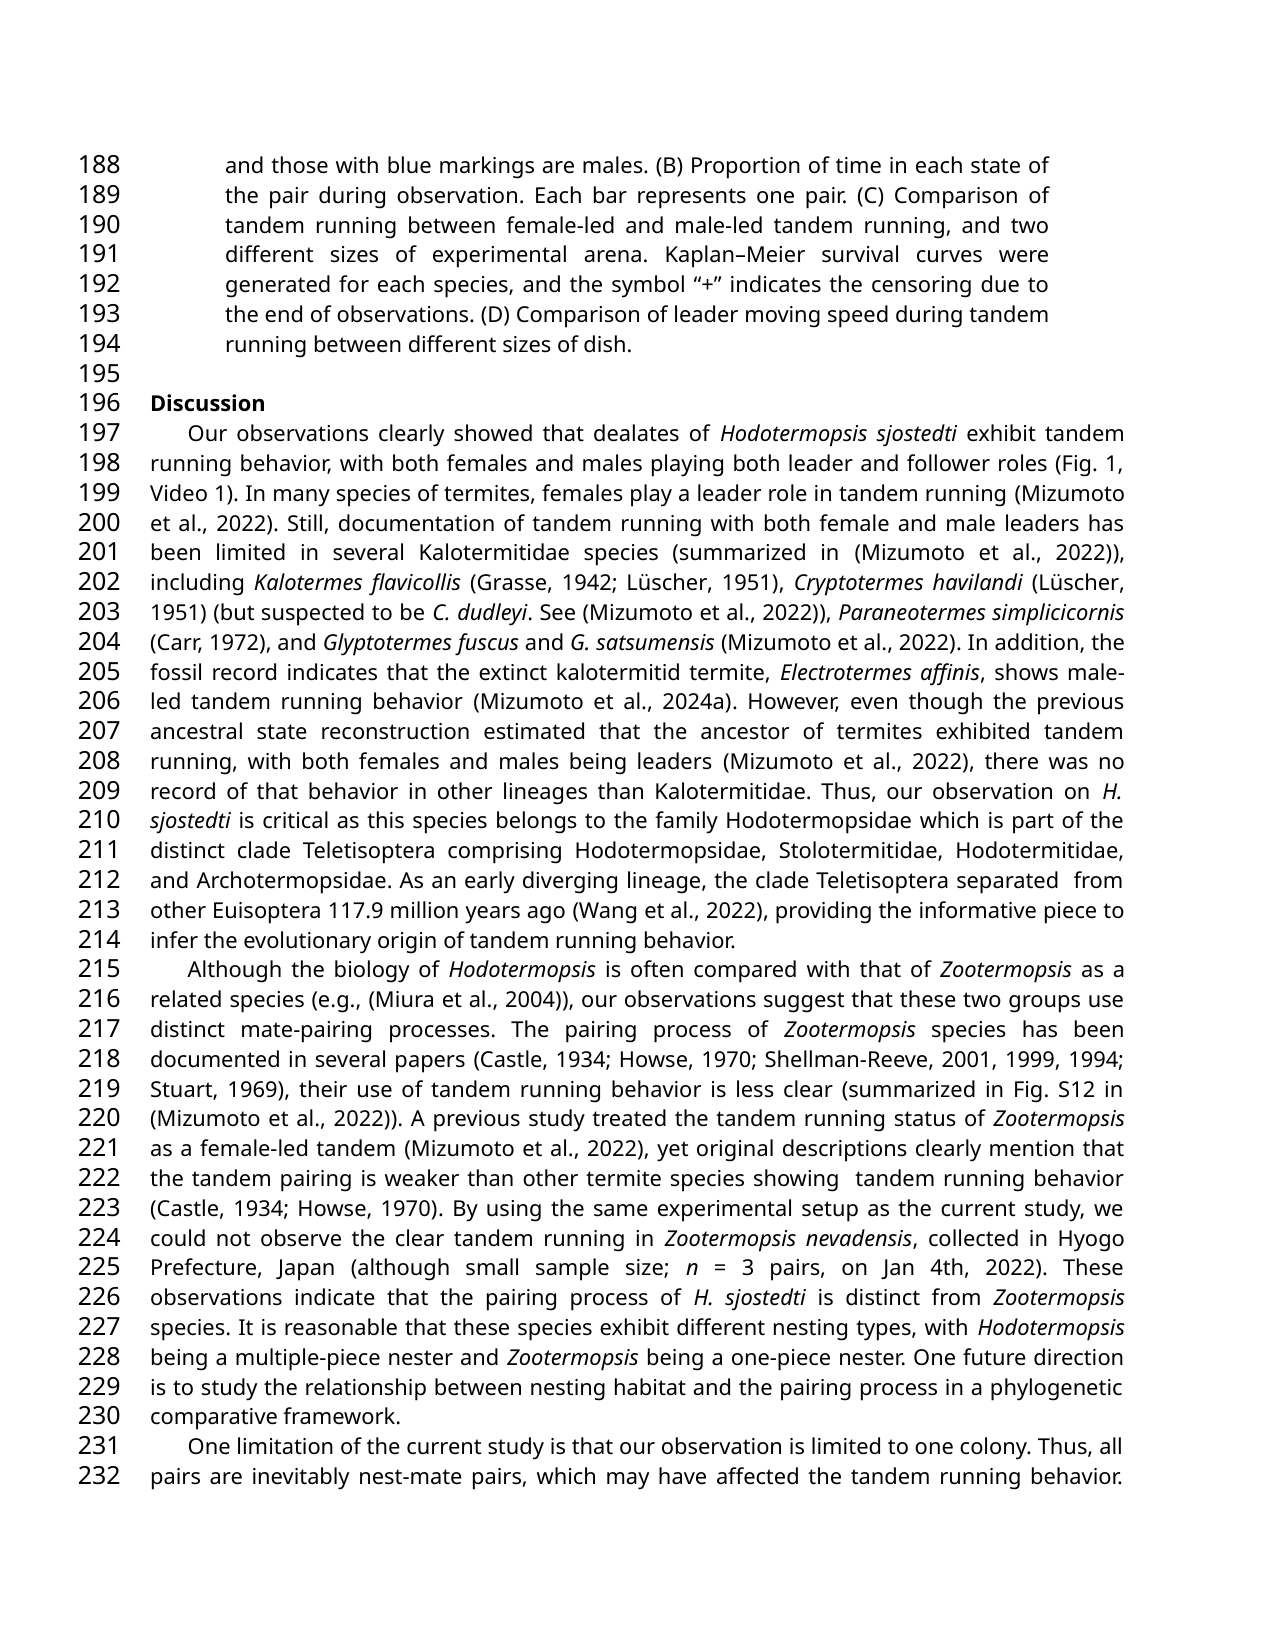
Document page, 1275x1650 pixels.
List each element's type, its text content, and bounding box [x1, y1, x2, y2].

text Our observations clearly showed that dealates of Hodotermopsis sjostedti exhibit tandem running behavior, with both females and males playing both leader and follower roles (Fig. 1, Video 1). In many species of termites, females play a leader role in tandem running (Mizumoto et al., 2022). Still, documentation of tandem running with both female and male leaders has been limited in several Kalotermitidae species (summarized in (Mizumoto et al., 2022)), including Kalotermes flavicollis (Grasse, 1942; Lüscher, 1951), Cryptotermes havilandi (Lüscher, 1951) (but suspected to be C. dudleyi. See (Mizumoto et al., 2022)), Paraneotermes simplicicornis (Carr, 1972), and Glyptotermes fuscus and G. satsumensis (Mizumoto et al., 2022). In addition, the fossil record indicates that the extinct kalotermitid termite, Electrotermes affinis, shows male-led tandem running behavior (Mizumoto et al., 2024a). However, even though the previous ancestral state reconstruction estimated that the ancestor of termites exhibited tandem running, with both females and males being leaders (Mizumoto et al., 2022), there was no record of that behavior in other lineages than Kalotermitidae. Thus, our observation on H. sjostedti is critical as this species belongs to the family Hodotermopsidae which is part of the distinct clade Teletisoptera comprising Hodotermopsidae, Stolotermitidae, Hodotermitidae, and Archotermopsidae. As an early diverging lineage, the clade Teletisoptera separated from other Euisoptera 117.9 million years ago (Wang et al., 2022), providing the informative piece to infer the evolutionary origin of tandem running behavior. [150, 418, 1125, 954]
text Discussion [150, 388, 1125, 418]
text Although the biology of Hodotermopsis is often compared with that of Zootermopsis as a related species (e.g., (Miura et al., 2004)), our observations suggest that these two groups use distinct mate-pairing processes. The pairing process of Zootermopsis species has been documented in several papers (Castle, 1934; Howse, 1970; Shellman-Reeve, 2001, 1999, 1994; Stuart, 1969), their use of tandem running behavior is less clear (summarized in Fig. S12 in (Mizumoto et al., 2022)). A previous study treated the tandem running status of Zootermopsis as a female-led tandem (Mizumoto et al., 2022), yet original descriptions clearly mention that the tandem pairing is weaker than other termite species showing tandem running behavior (Castle, 1934; Howse, 1970). By using the same experimental setup as the current study, we could not observe the clear tandem running in Zootermopsis nevadensis, collected in Hyogo Prefecture, Japan (although small sample size; n = 3 pairs, on Jan 4th, 2022). These observations indicate that the pairing process of H. sjostedti is distinct from Zootermopsis species. It is reasonable that these species exhibit different nesting types, with Hodotermopsis being a multiple-piece nester and Zootermopsis being a one-piece nester. One future direction is to study the relationship between nesting habitat and the pairing process in a phylogenetic comparative framework. [150, 954, 1125, 1431]
